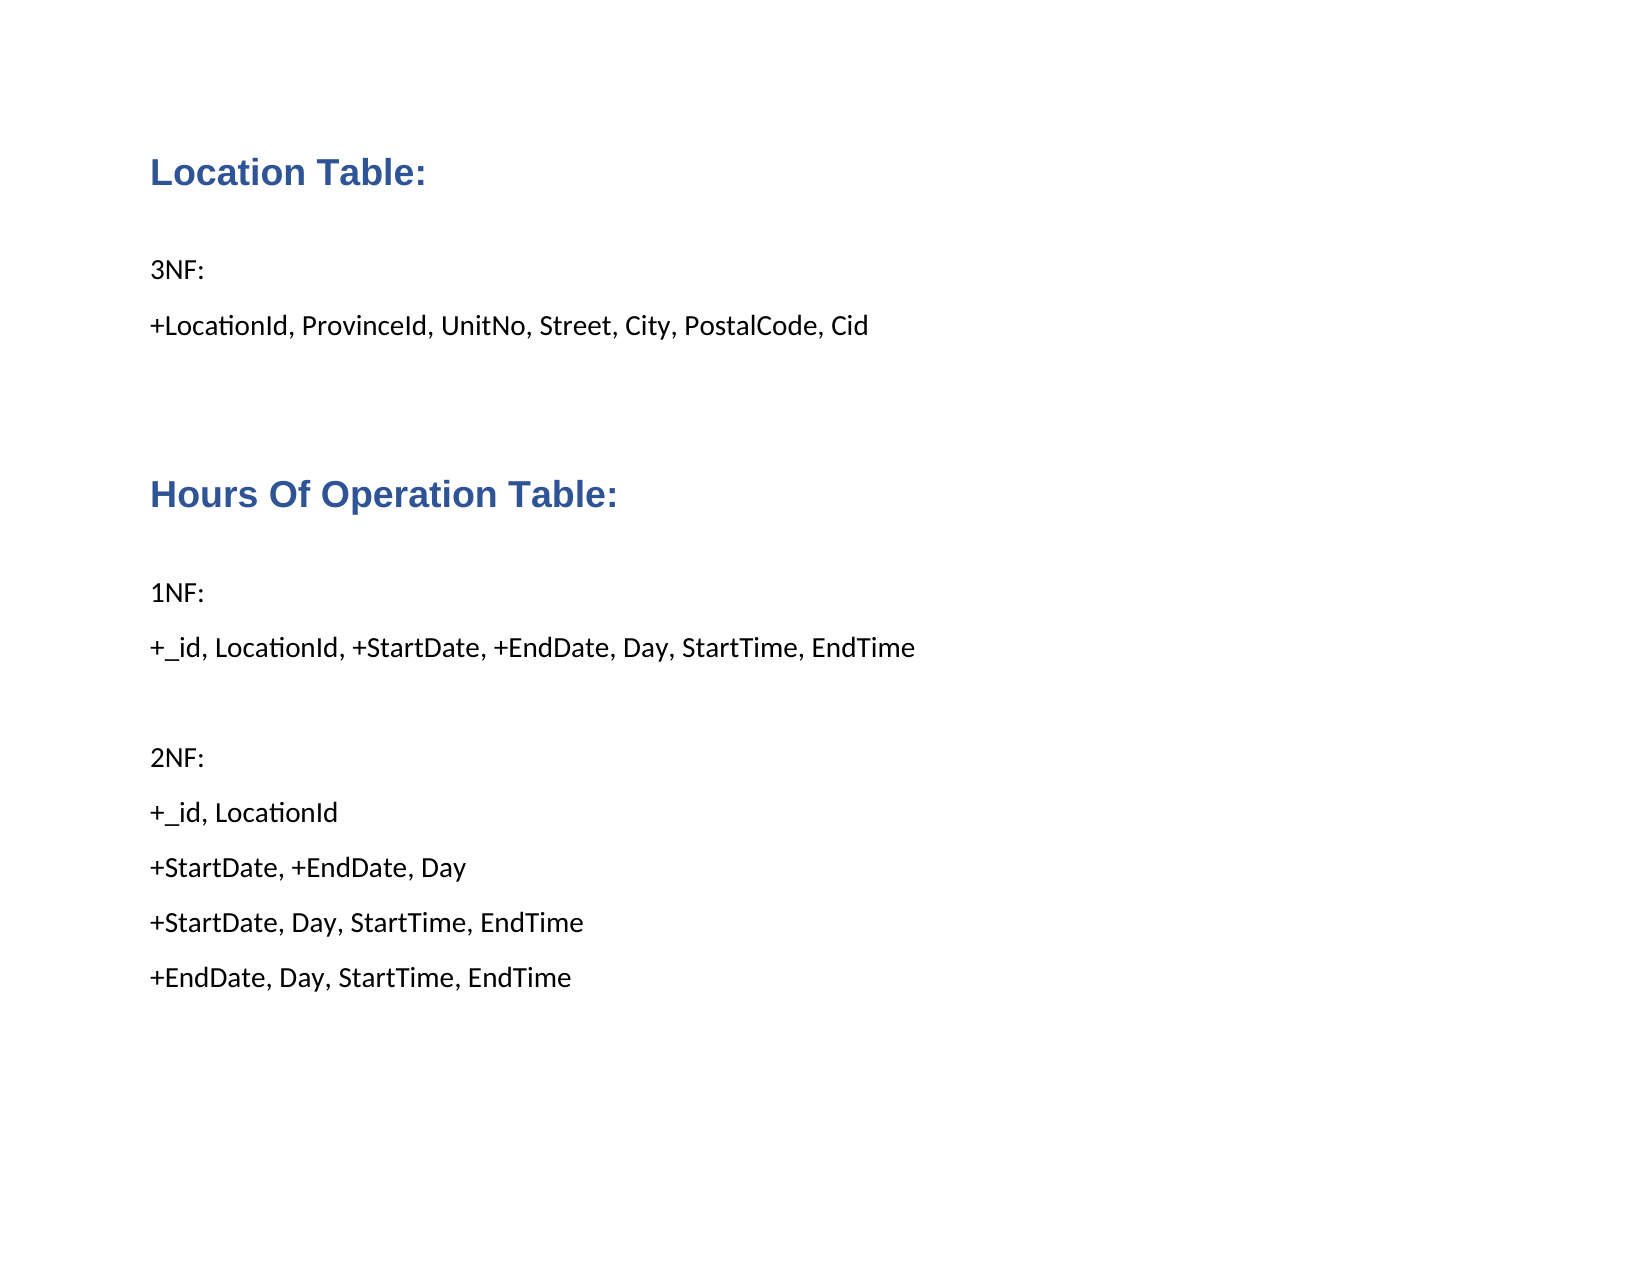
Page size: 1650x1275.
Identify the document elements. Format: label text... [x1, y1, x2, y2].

text +_id, LocationId, +StartDate, +EndDate, Day, StartTime, EndTime [150, 629, 1500, 664]
text +StartDate, +EndDate, Day [150, 849, 1500, 885]
text 3NF: [150, 252, 1500, 287]
text +LocationId, ProvinceId, UnitNo, Street, City, PostalCode, Cid [150, 307, 1500, 342]
subtitle Hours Of Operation Table: [150, 472, 1500, 515]
subtitle Location Table: [150, 150, 1500, 193]
text +_id, LocationId [150, 794, 1500, 830]
text 2NF: [150, 739, 1500, 775]
text +EndDate, Day, StartTime, EndTime [150, 959, 1500, 995]
text +StartDate, Day, StartTime, EndTime [150, 904, 1500, 940]
text 1NF: [150, 574, 1500, 609]
